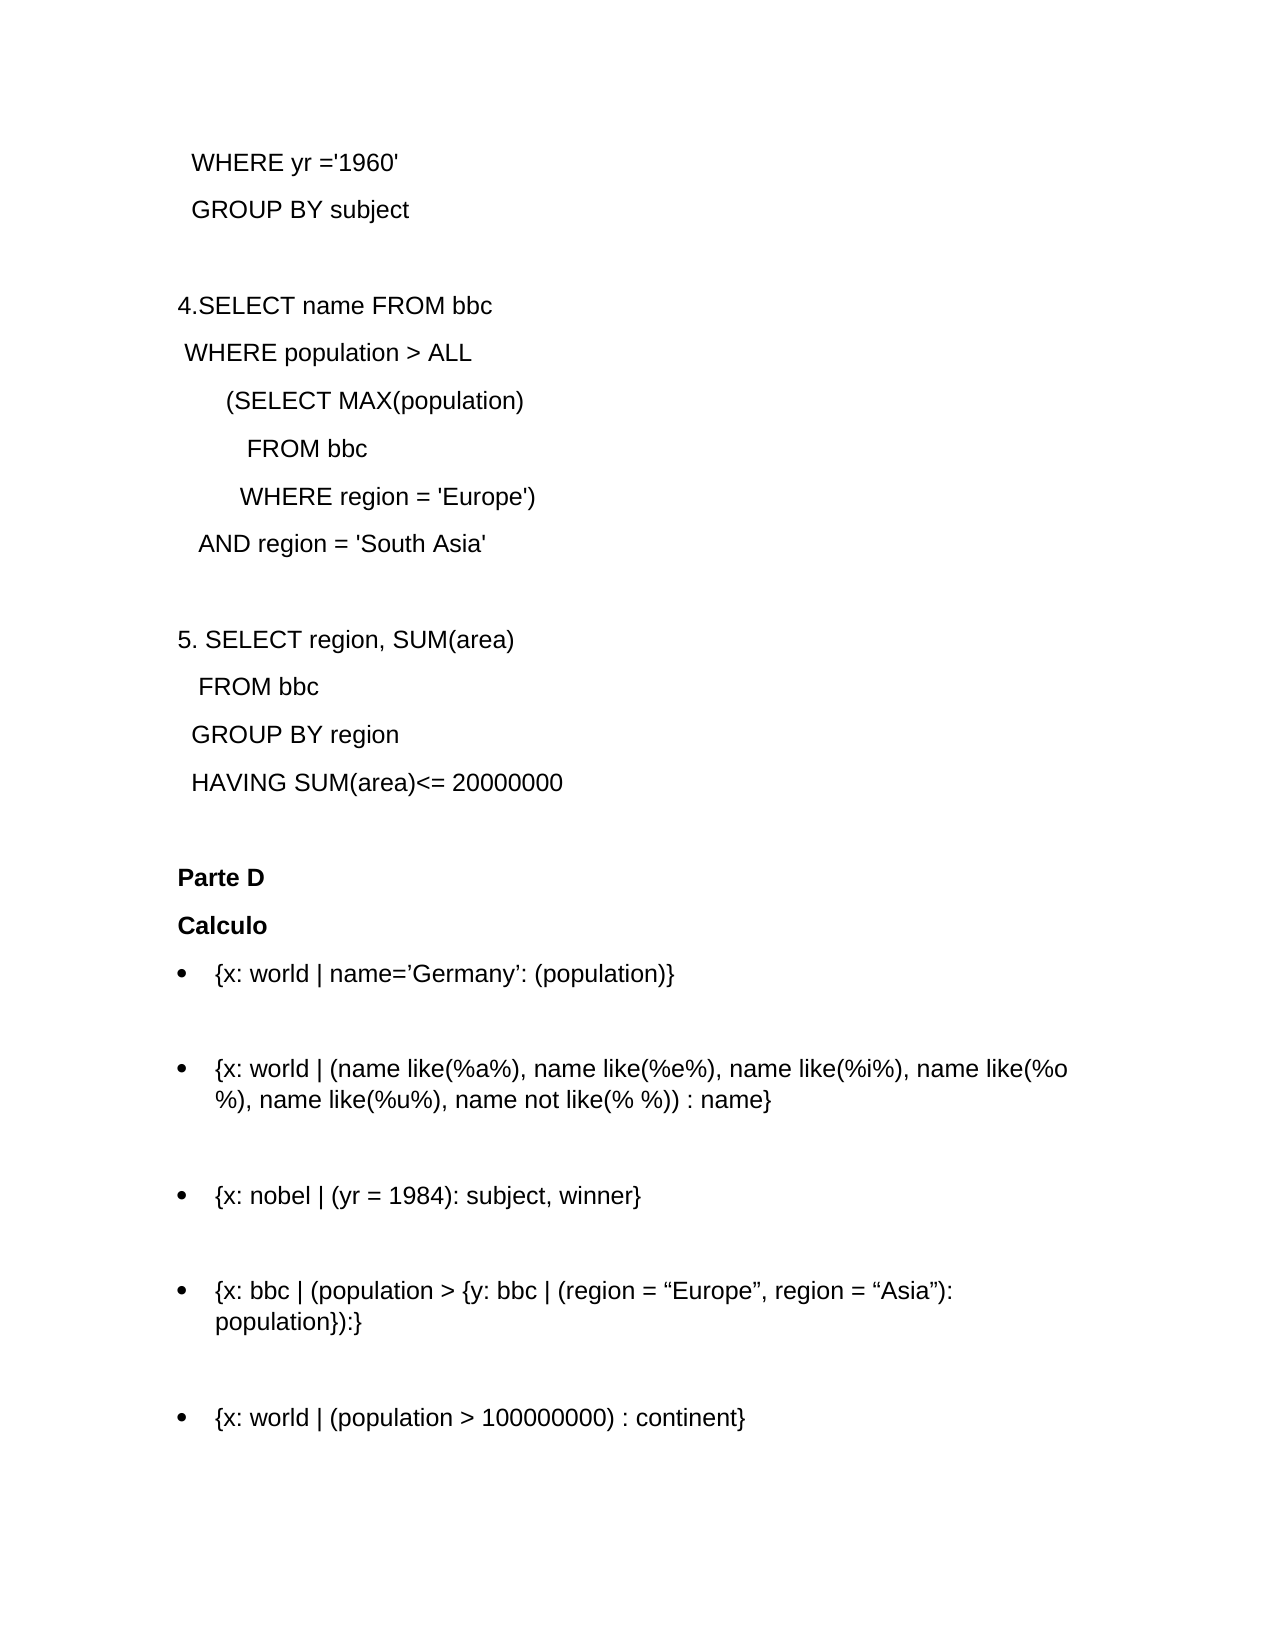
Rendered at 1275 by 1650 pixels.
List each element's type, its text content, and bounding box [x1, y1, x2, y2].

text HAVING SUM(area)<= 20000000 [177, 768, 1098, 797]
list {x: world | (population > 100000000) : continent} [177, 1403, 1098, 1432]
text WHERE region = 'Europe') [177, 482, 1098, 510]
list {x: nobel | (yr = 1984): subject, winner} [177, 1181, 1098, 1209]
list {x: world | (name like(%a%), name like(%e%), name like(%i%), name like(%o%), name like(%u%), name not like(% %)) : name} [177, 1054, 1098, 1114]
text Parte D [177, 863, 1098, 892]
text FROM bbc [177, 672, 1098, 701]
text WHERE population > ALL [177, 338, 1098, 367]
text AND region = 'South Asia' [177, 529, 1098, 558]
list {x: bbc | (population > {y: bbc | (region = “Europe”, region = “Asia”): population}):} [177, 1276, 1098, 1336]
text 5. SELECT region, SUM(area) [177, 625, 1098, 653]
text WHERE yr ='1960' [177, 148, 1098, 176]
text Calculo [177, 911, 1098, 940]
list {x: world | name=’Germany’: (population)} [177, 959, 1098, 987]
text GROUP BY subject [177, 195, 1098, 224]
text GROUP BY region [177, 720, 1098, 749]
text FROM bbc [177, 434, 1098, 463]
text 4.SELECT name FROM bbc [177, 291, 1098, 319]
text (SELECT MAX(population) [177, 386, 1098, 415]
